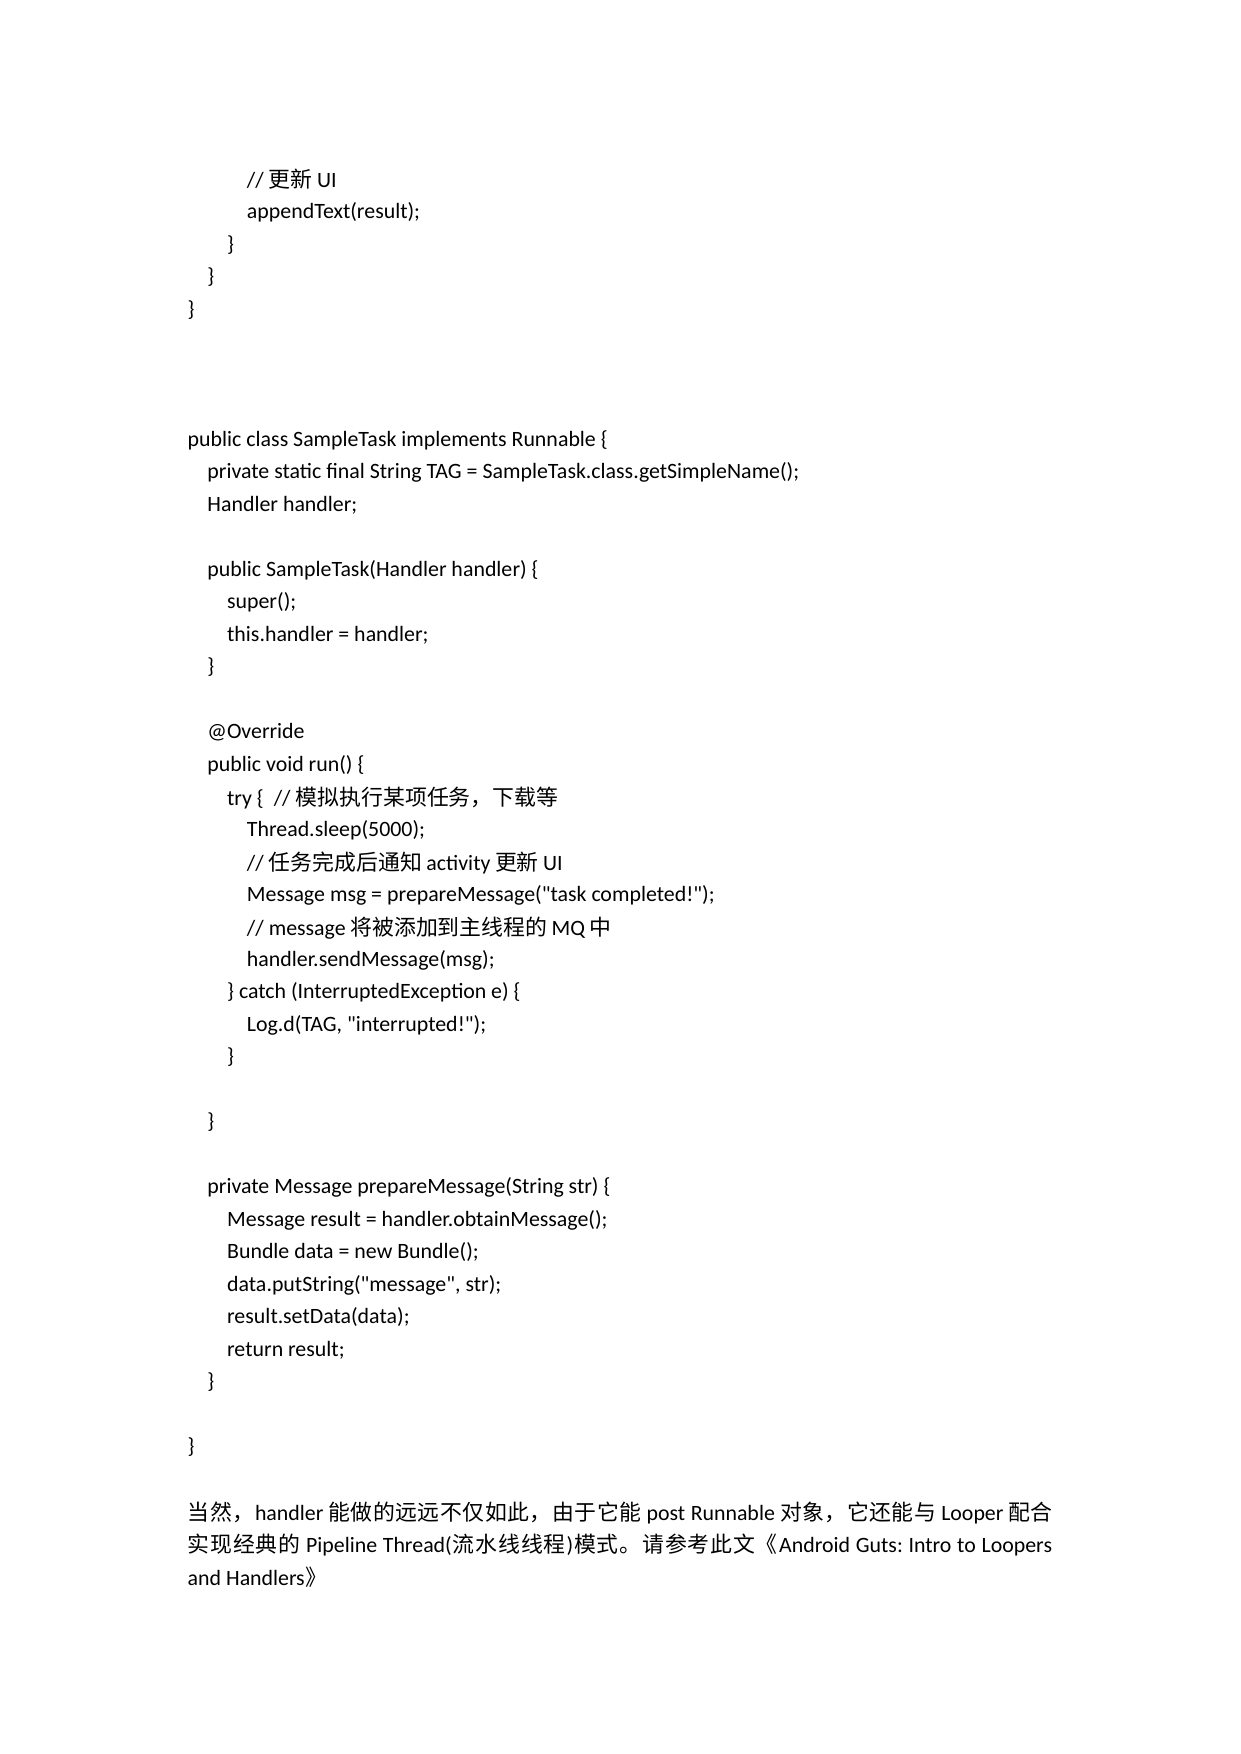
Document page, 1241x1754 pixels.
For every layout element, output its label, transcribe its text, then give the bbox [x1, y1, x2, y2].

text Handler handler; [187, 487, 1053, 519]
text } [187, 1429, 1053, 1462]
text // 任务完成后通知activity更新UI [187, 844, 1053, 877]
text Message result = handler.obtainMessage(); [187, 1202, 1053, 1234]
text Message msg = prepareMessage("task completed!"); [187, 877, 1053, 909]
text Bundle data = new Bundle(); [187, 1234, 1053, 1267]
text result.setData(data); [187, 1299, 1053, 1332]
text private static final String TAG = SampleTask.class.getSimpleName(); [187, 454, 1053, 487]
text public void run() { [187, 747, 1053, 779]
text this.handler = handler; [187, 617, 1053, 649]
text Thread.sleep(5000); [187, 812, 1053, 844]
text data.putString("message", str); [187, 1267, 1053, 1299]
text } [187, 1039, 1053, 1072]
text public SampleTask(Handler handler) { [187, 552, 1053, 584]
text } [187, 227, 1053, 259]
text try { // 模拟执行某项任务，下载等 [187, 779, 1053, 812]
text Log.d(TAG, "interrupted!"); [187, 1007, 1053, 1039]
text } [187, 1104, 1053, 1137]
text @Override [187, 714, 1053, 747]
text appendText(result); [187, 194, 1053, 227]
text public class SampleTask implements Runnable { [187, 422, 1053, 454]
text } [187, 1364, 1053, 1397]
text handler.sendMessage(msg); [187, 942, 1053, 974]
text } catch (InterruptedException e) { [187, 974, 1053, 1007]
text return result; [187, 1332, 1053, 1364]
text 当然，handler能做的远远不仅如此，由于它能post Runnable对象，它还能与Looper配合实现经典的Pipeline Thread(流水线线程)模式。请参考此文《Android Guts: Intro to Loopers and Handlers》 [187, 1494, 1053, 1592]
text // message将被添加到主线程的MQ中 [187, 909, 1053, 942]
text super(); [187, 584, 1053, 617]
text // 更新UI [187, 162, 1053, 194]
text } [187, 259, 1053, 292]
text } [187, 292, 1053, 324]
text private Message prepareMessage(String str) { [187, 1169, 1053, 1202]
text } [187, 649, 1053, 682]
